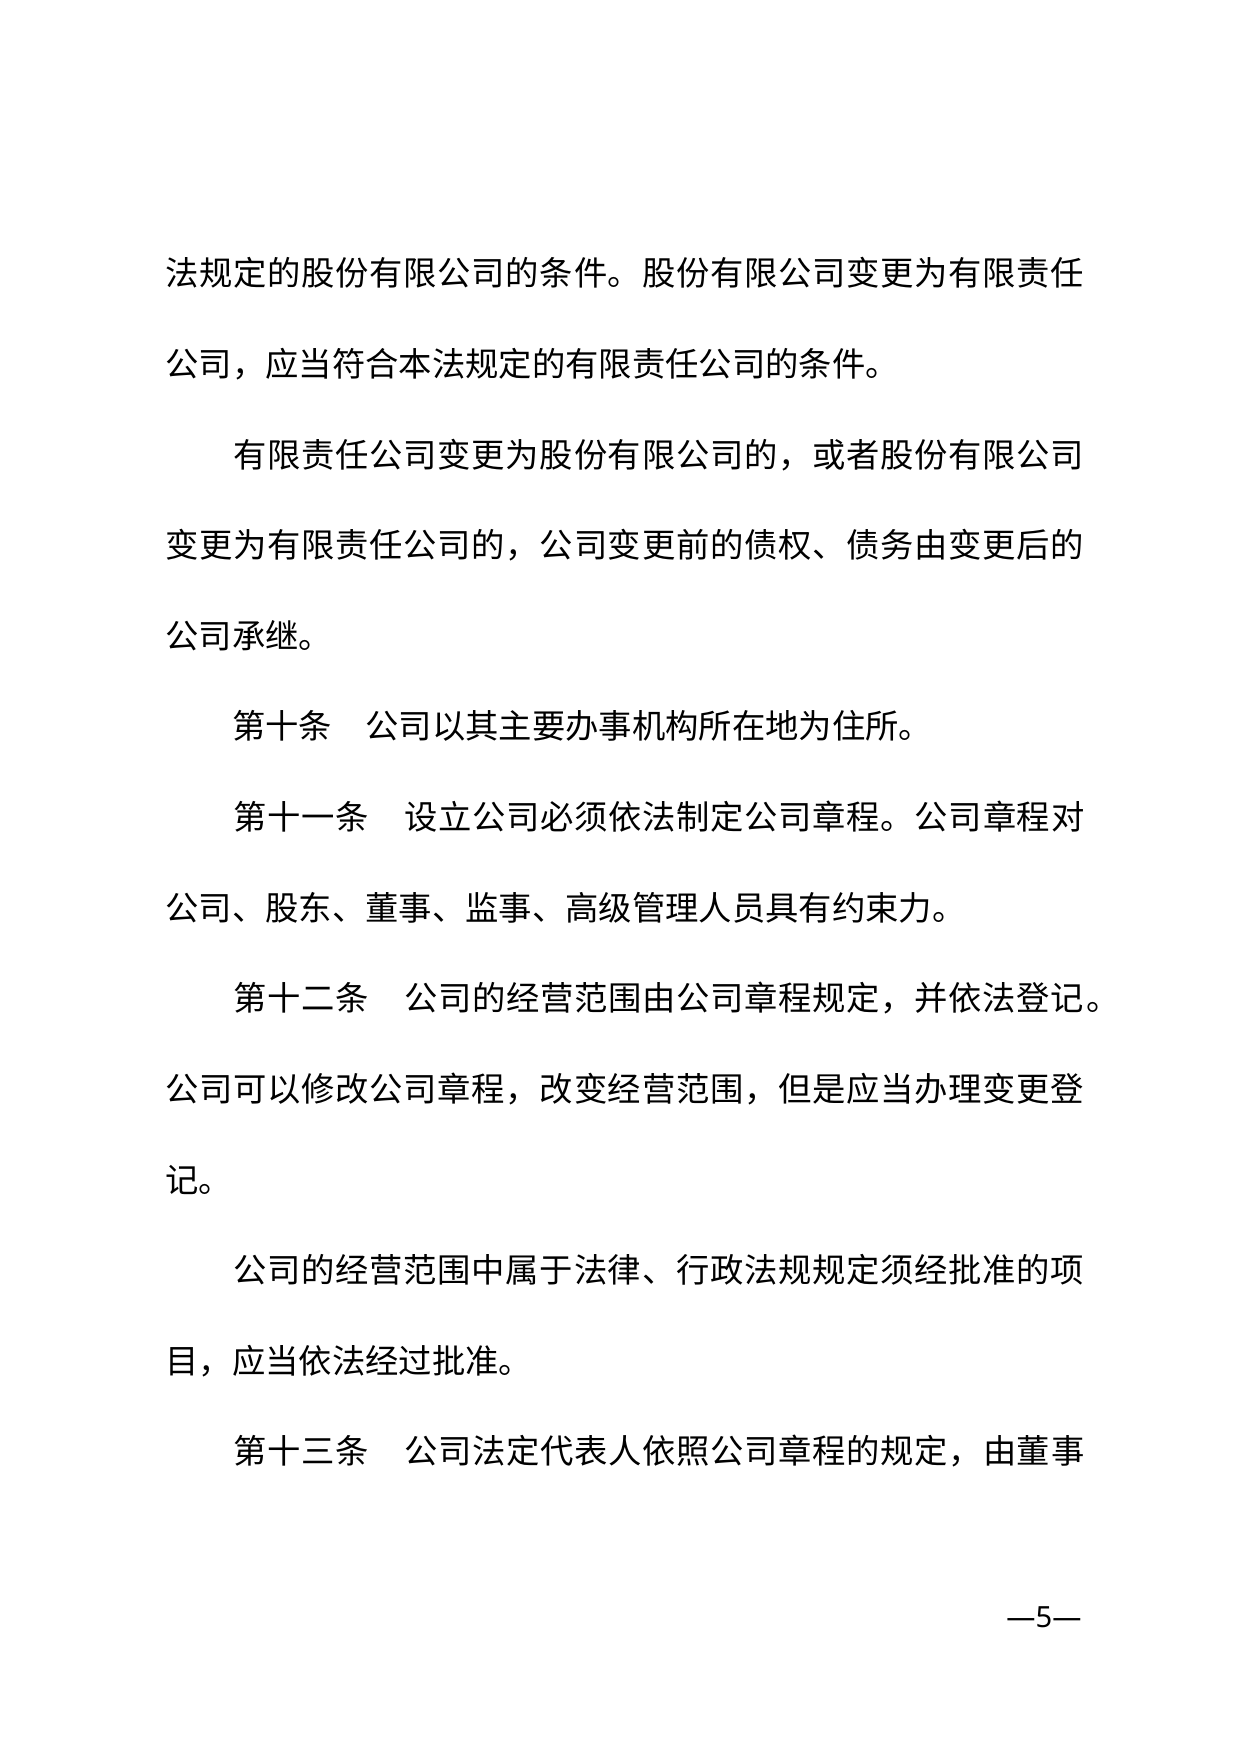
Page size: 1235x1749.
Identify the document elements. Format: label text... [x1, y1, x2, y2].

text 第十条 公司以其主要办事机构所在地为住所。 [165, 679, 1087, 770]
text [165, 226, 1087, 407]
text 第十一条 设立公司必须依法制定公司章程。公司章程对公司、股东、董事、监事、高级管理人员具有约束力。 [165, 770, 1087, 951]
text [165, 1404, 1087, 1495]
text 第十二条 公司的经营范围由公司章程规定，并依法登记。公司可以修改公司章程，改变经营范围，但是应当办理变更登记。 [165, 951, 1087, 1223]
text 有限责任公司变更为股份有限公司的，或者股份有限公司变更为有限责任公司的，公司变更前的债权、债务由变更后的公司承继。 [165, 407, 1087, 679]
text 公司的经营范围中属于法律、行政法规规定须经批准的项目，应当依法经过批准。 [165, 1223, 1087, 1404]
